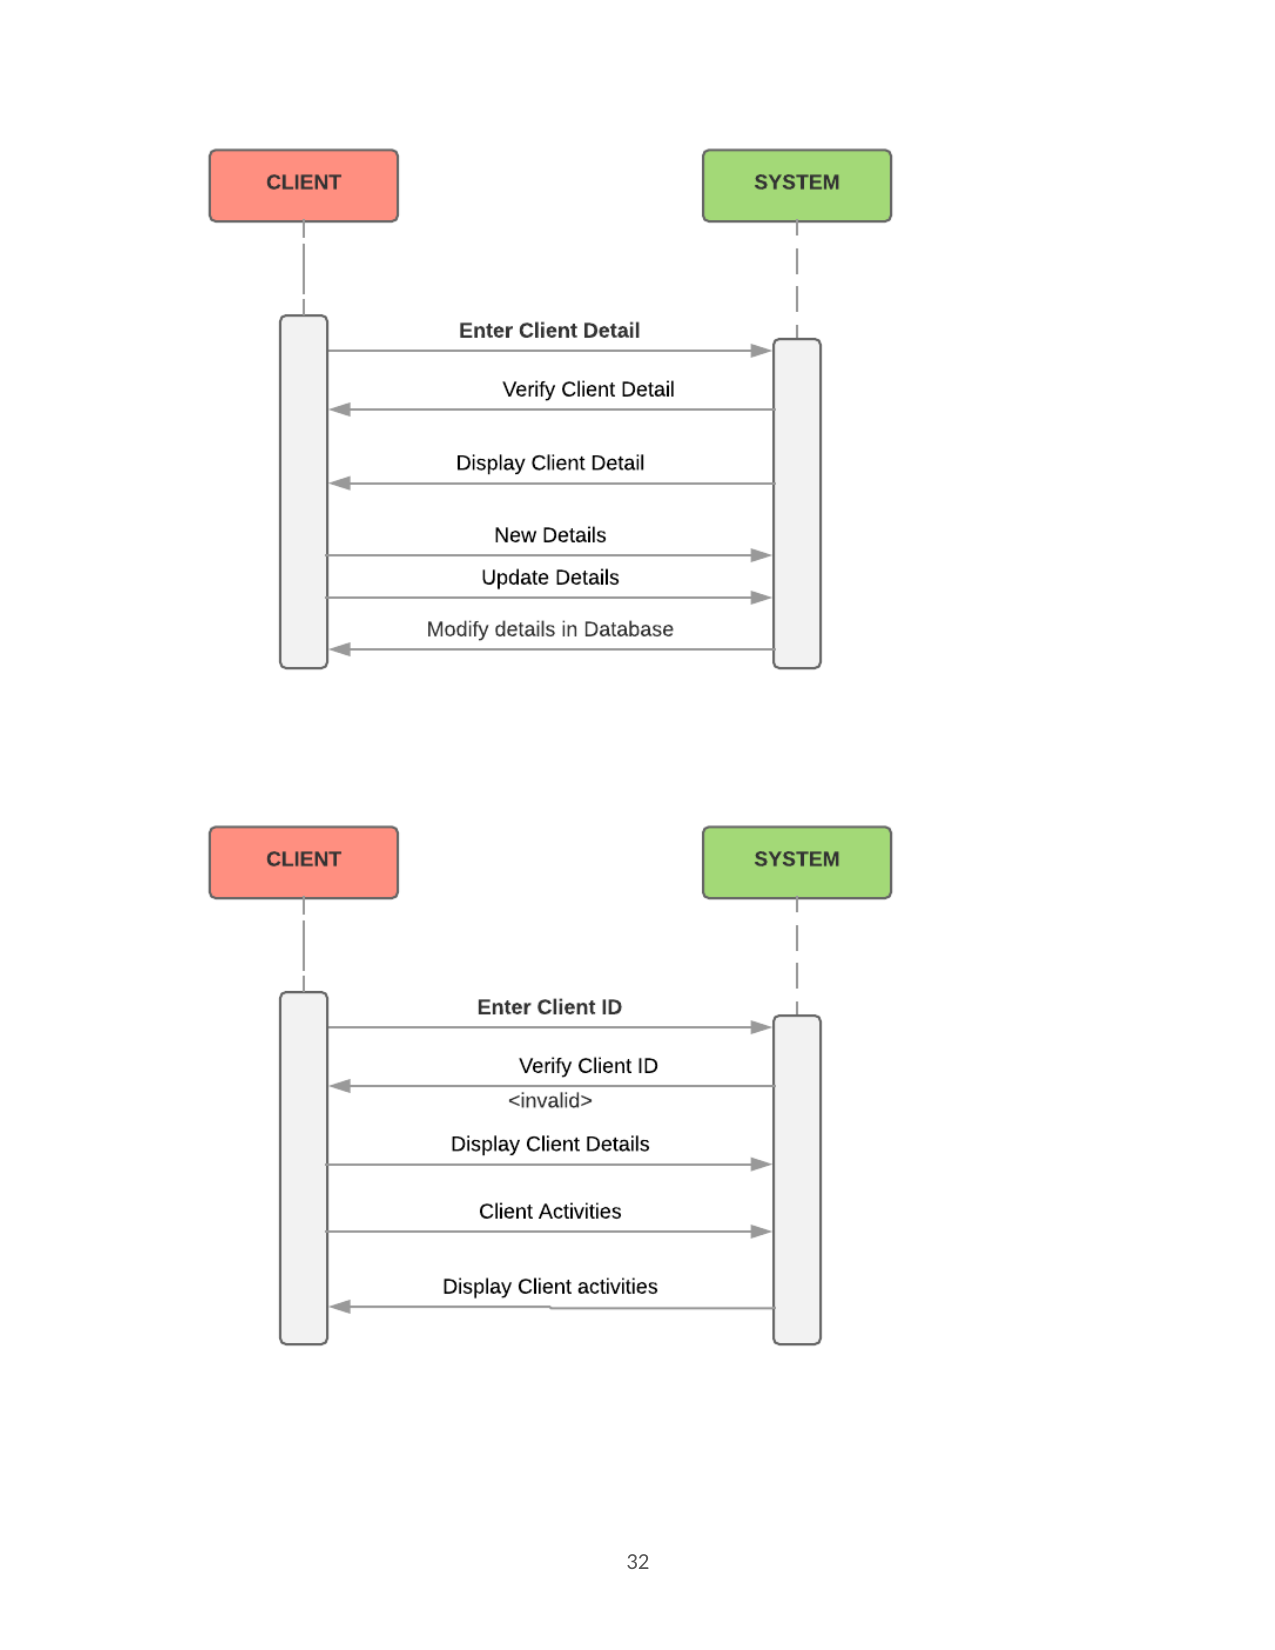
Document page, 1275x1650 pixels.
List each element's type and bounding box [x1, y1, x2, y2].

picture [150, 775, 951, 1396]
picture [150, 98, 951, 720]
